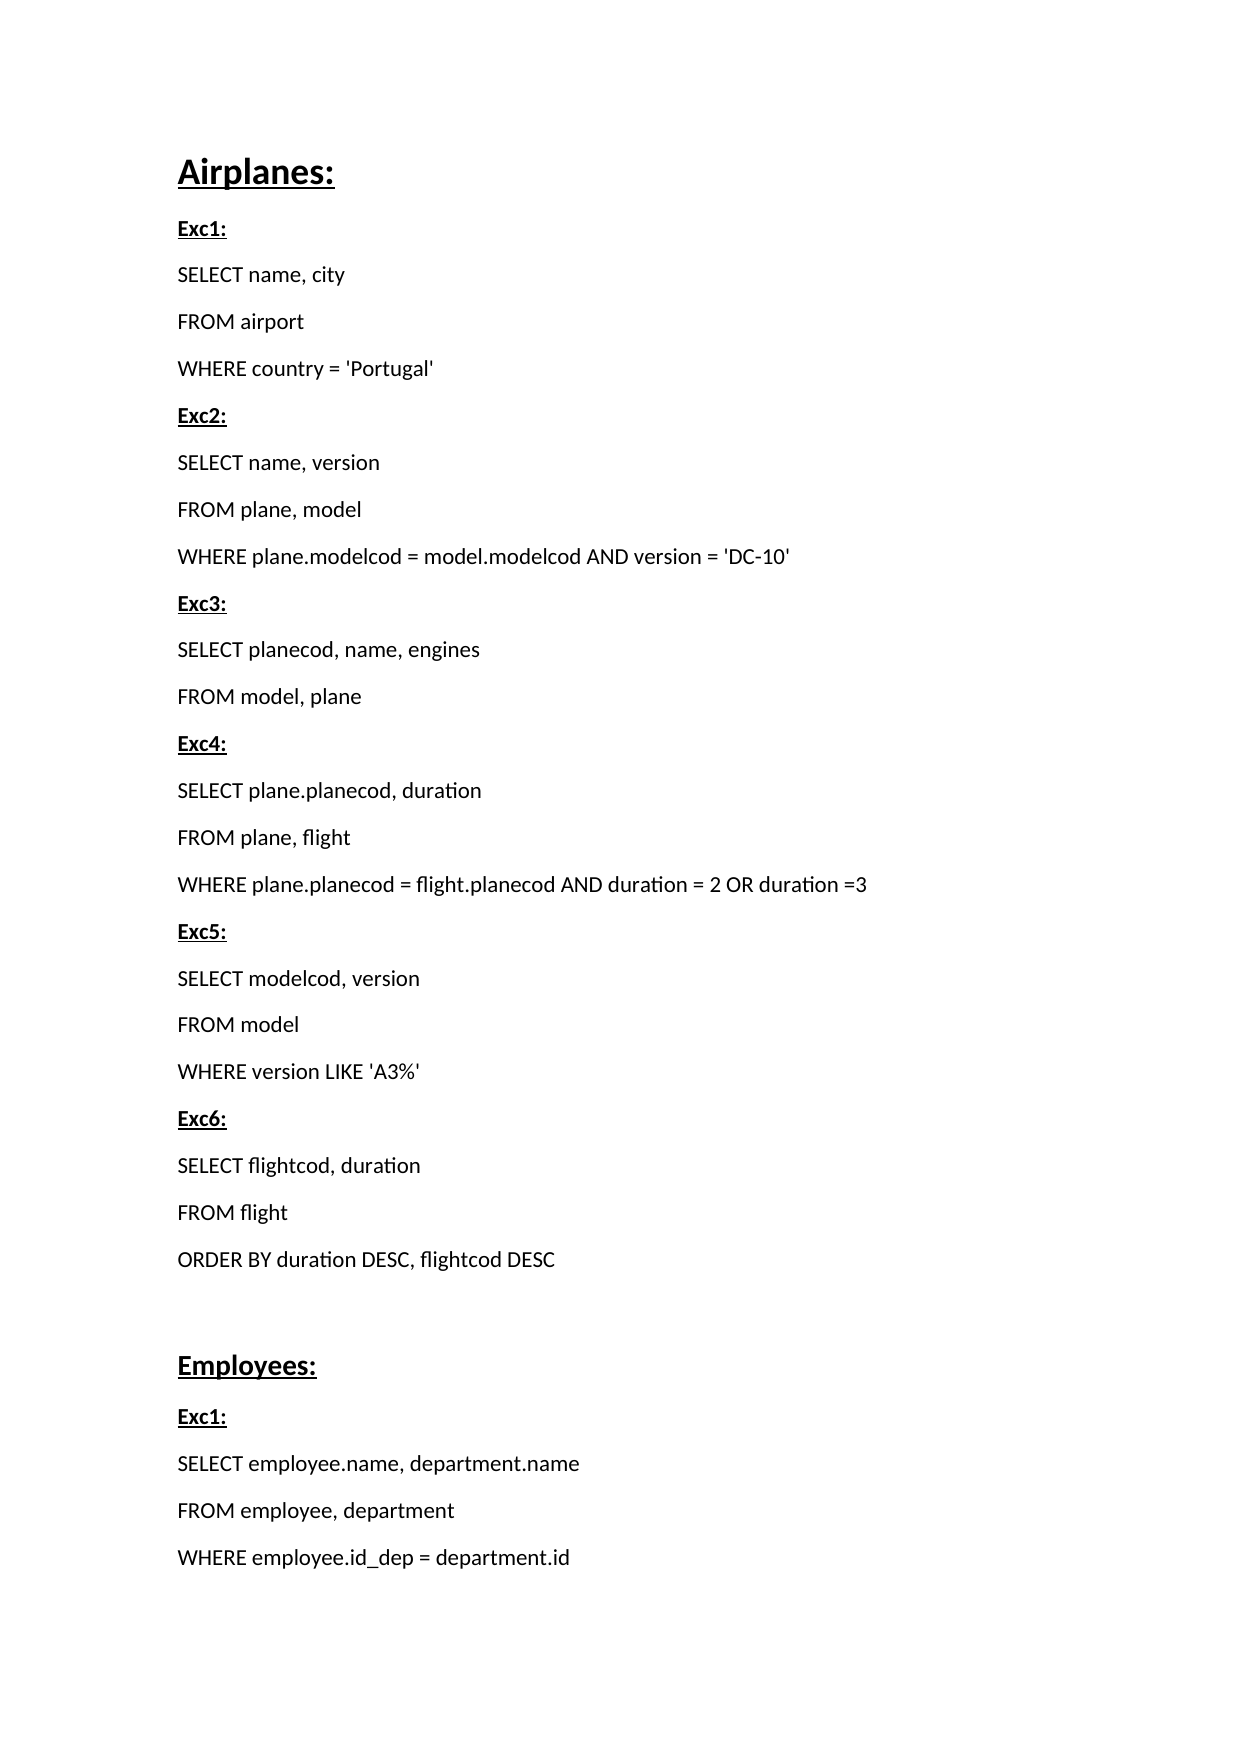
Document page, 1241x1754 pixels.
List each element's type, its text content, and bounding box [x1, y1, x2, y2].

text Exc1: [177, 1402, 1063, 1430]
text Exc1: [177, 214, 1063, 242]
text Exc4: [177, 729, 1063, 757]
text FROM model, plane [177, 682, 1063, 711]
text Exc6: [177, 1104, 1063, 1132]
text SELECT planecod, name, engines [177, 636, 1063, 664]
text WHERE employee.id_dep = department.id [177, 1543, 1063, 1571]
text WHERE country = 'Portugal' [177, 354, 1063, 382]
text FROM plane, flight [177, 823, 1063, 851]
text FROM plane, model [177, 495, 1063, 523]
text FROM flight [177, 1198, 1063, 1226]
text SELECT modelcod, version [177, 964, 1063, 992]
text WHERE plane.planecod = flight.planecod AND duration = 2 OR duration =3 [177, 870, 1063, 898]
text FROM airport [177, 307, 1063, 336]
text FROM employee, department [177, 1496, 1063, 1524]
text FROM model [177, 1011, 1063, 1039]
text Employees: [177, 1347, 1063, 1383]
text WHERE version LIKE 'A3%' [177, 1057, 1063, 1086]
text Exc3: [177, 589, 1063, 617]
text SELECT employee.name, department.name [177, 1449, 1063, 1477]
text WHERE plane.modelcod = model.modelcod AND version = 'DC-10' [177, 542, 1063, 570]
text SELECT name, city [177, 261, 1063, 289]
text ORDER BY duration DESC, flightcod DESC [177, 1245, 1063, 1273]
text Exc2: [177, 401, 1063, 429]
text SELECT name, version [177, 448, 1063, 476]
text SELECT plane.planecod, duration [177, 776, 1063, 804]
text Airplanes: [177, 148, 1063, 193]
text SELECT flightcod, duration [177, 1151, 1063, 1179]
text Exc5: [177, 917, 1063, 945]
